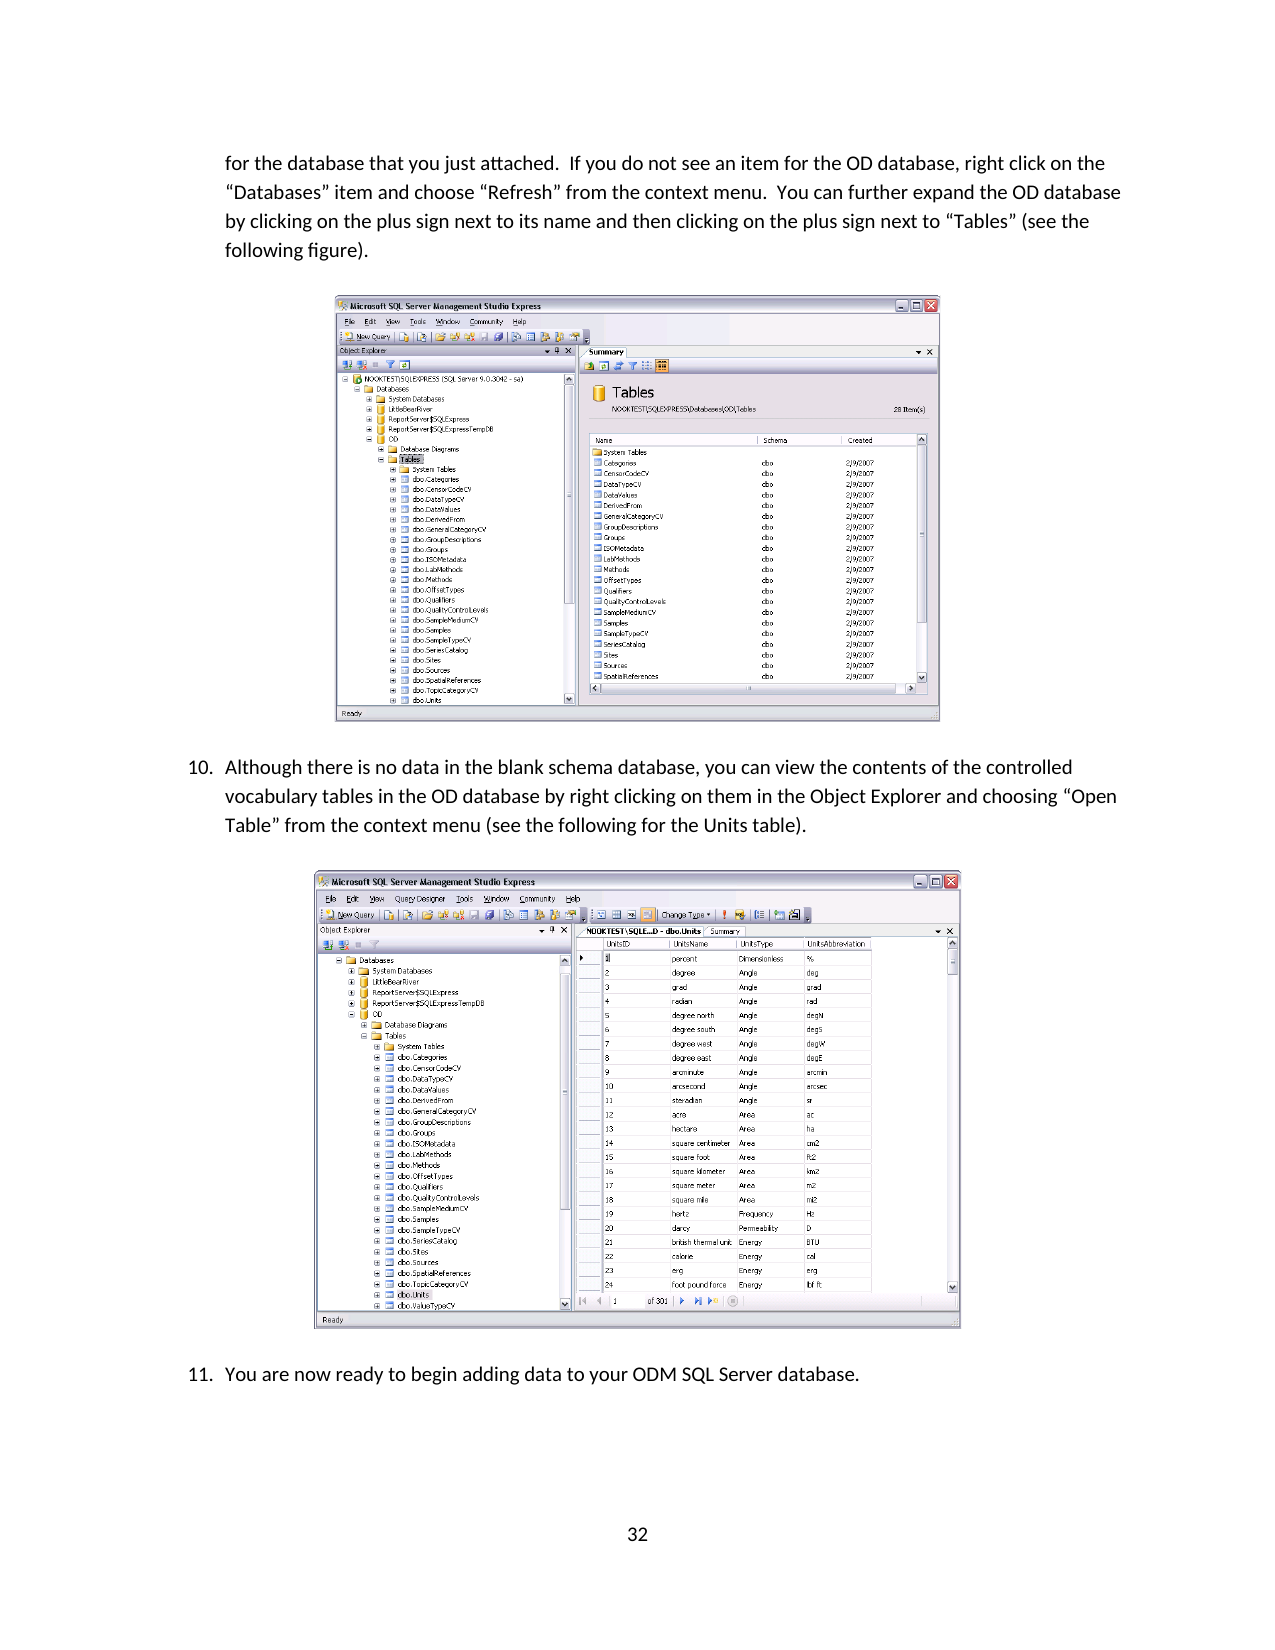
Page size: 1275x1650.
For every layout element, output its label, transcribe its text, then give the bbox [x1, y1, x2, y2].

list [187, 150, 1125, 263]
picture [314, 870, 962, 1329]
picture [334, 295, 941, 722]
list Although there is no data in the blank schema database, you can view the contents of the controlled vocabulary tables in the OD database by right clicking on them in the Object Explorer and choosing “Open Table” from the context menu (see the following for the Units table). [187, 754, 1125, 838]
list You are now ready to begin adding data to your ODM SQL Server database. [187, 1362, 1125, 1387]
